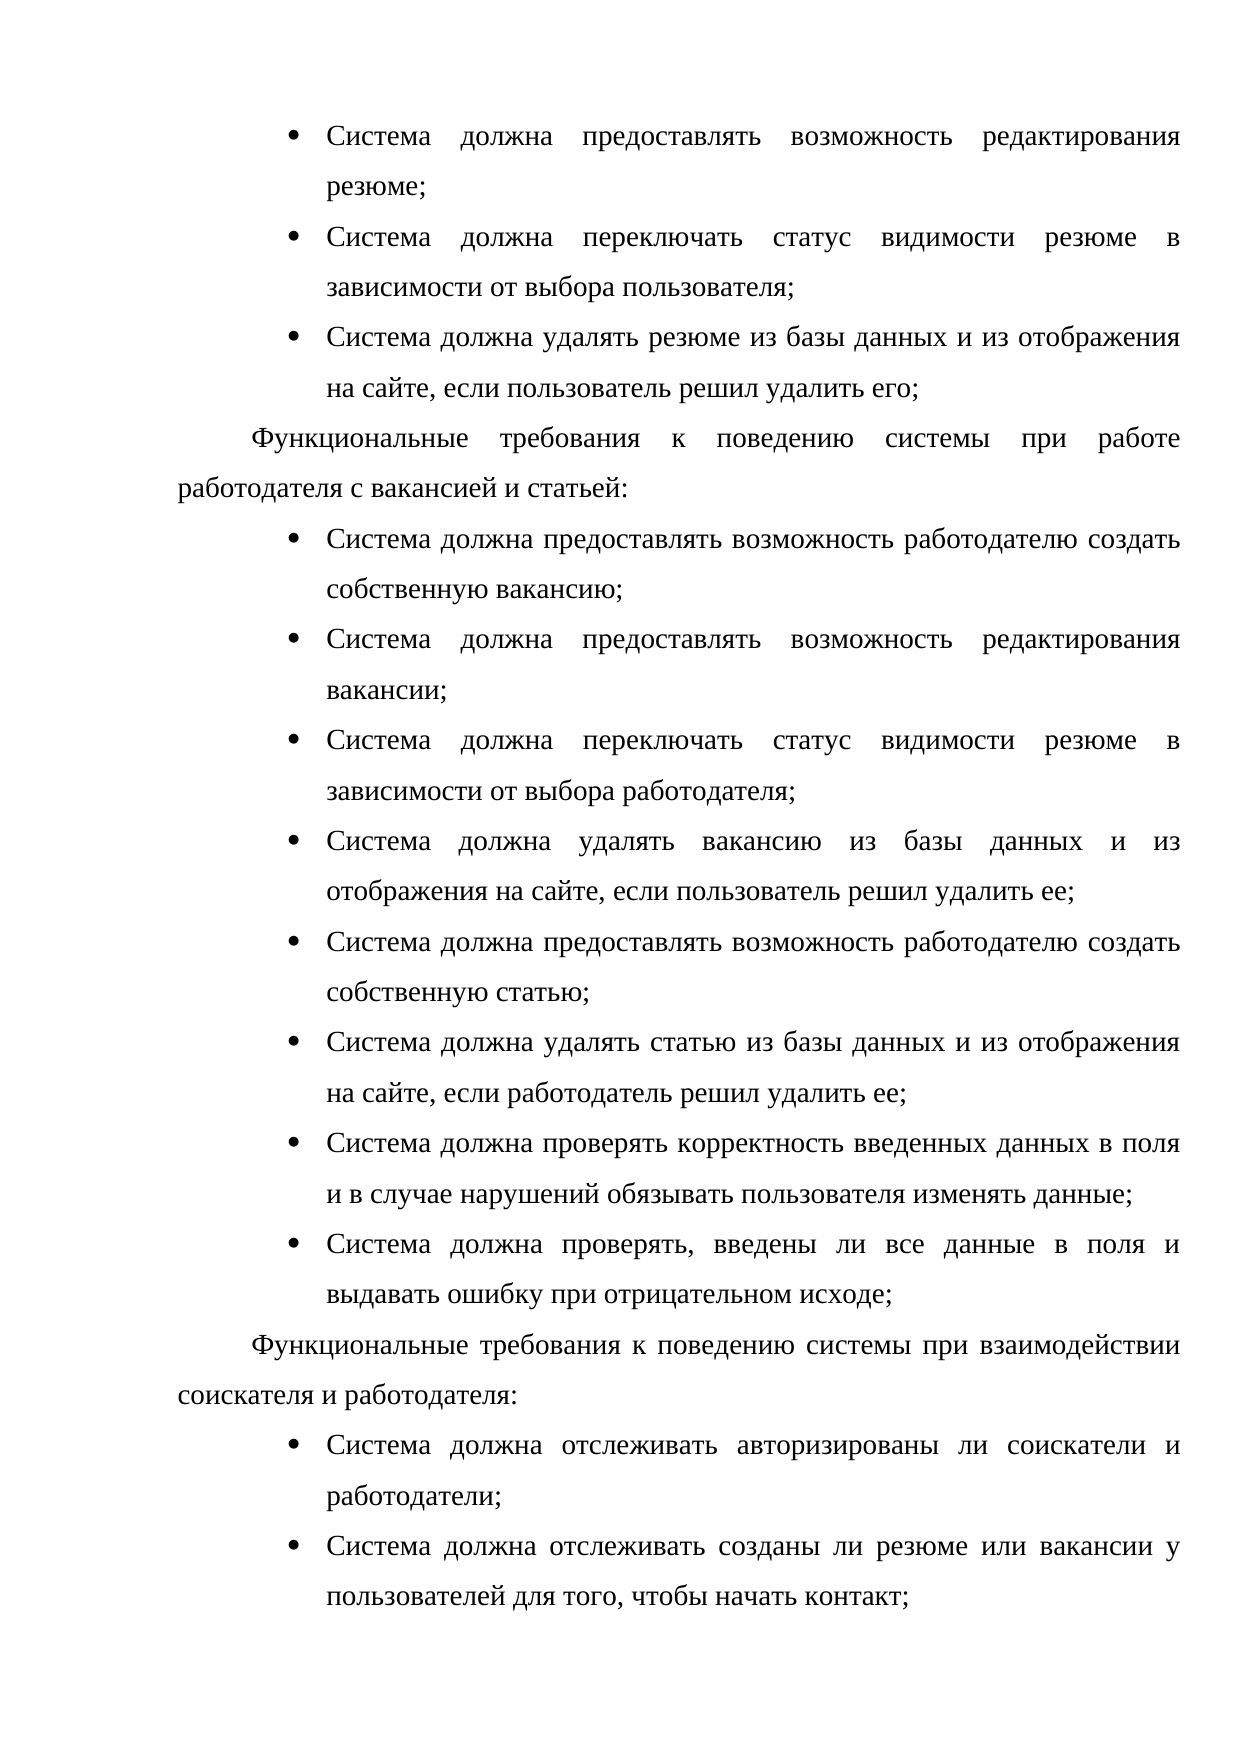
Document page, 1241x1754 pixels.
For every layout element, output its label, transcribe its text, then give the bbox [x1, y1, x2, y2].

list Система должна предоставлять возможность редактирования резюме; [288, 118, 1181, 202]
list Система должна проверять корректность введенных данных в поля и в случае нарушений обязывать пользователя изменять данные; [288, 1125, 1181, 1209]
list Система должна переключать статус видимости резюме в зависимости от выбора пользователя; [288, 219, 1181, 303]
list Система должна удалять статью из базы данных и из отображения на сайте, если работодатель решил удалить ее; [288, 1024, 1181, 1108]
list Система должна предоставлять возможность работодателю создать собственную статью; [288, 924, 1181, 1008]
text Функциональные требования к поведению системы при работе работодателя с вакансией и статьей: [177, 420, 1181, 504]
list Система должна предоставлять возможность редактирования вакансии; [288, 622, 1181, 706]
list Система должна предоставлять возможность работодателю создать собственную вакансию; [288, 521, 1181, 605]
list Система должна отслеживать авторизированы ли соискатели и работодатели; [288, 1427, 1181, 1511]
list Система должна удалять резюме из базы данных и из отображения на сайте, если пользователь решил удалить его; [288, 319, 1181, 403]
list Система должна удалять вакансию из базы данных и из отображения на сайте, если пользователь решил удалить ее; [288, 823, 1181, 907]
list Система должна отслеживать созданы ли резюме или вакансии у пользователей для того, чтобы начать контакт; [288, 1528, 1181, 1612]
list Система должна проверять, введены ли все данные в поля и выдавать ошибку при отрицательном исходе; [288, 1226, 1181, 1310]
list Система должна переключать статус видимости резюме в зависимости от выбора работодателя; [288, 722, 1181, 806]
text Функциональные требования к поведению системы при взаимодействии соискателя и работодателя: [177, 1327, 1181, 1411]
